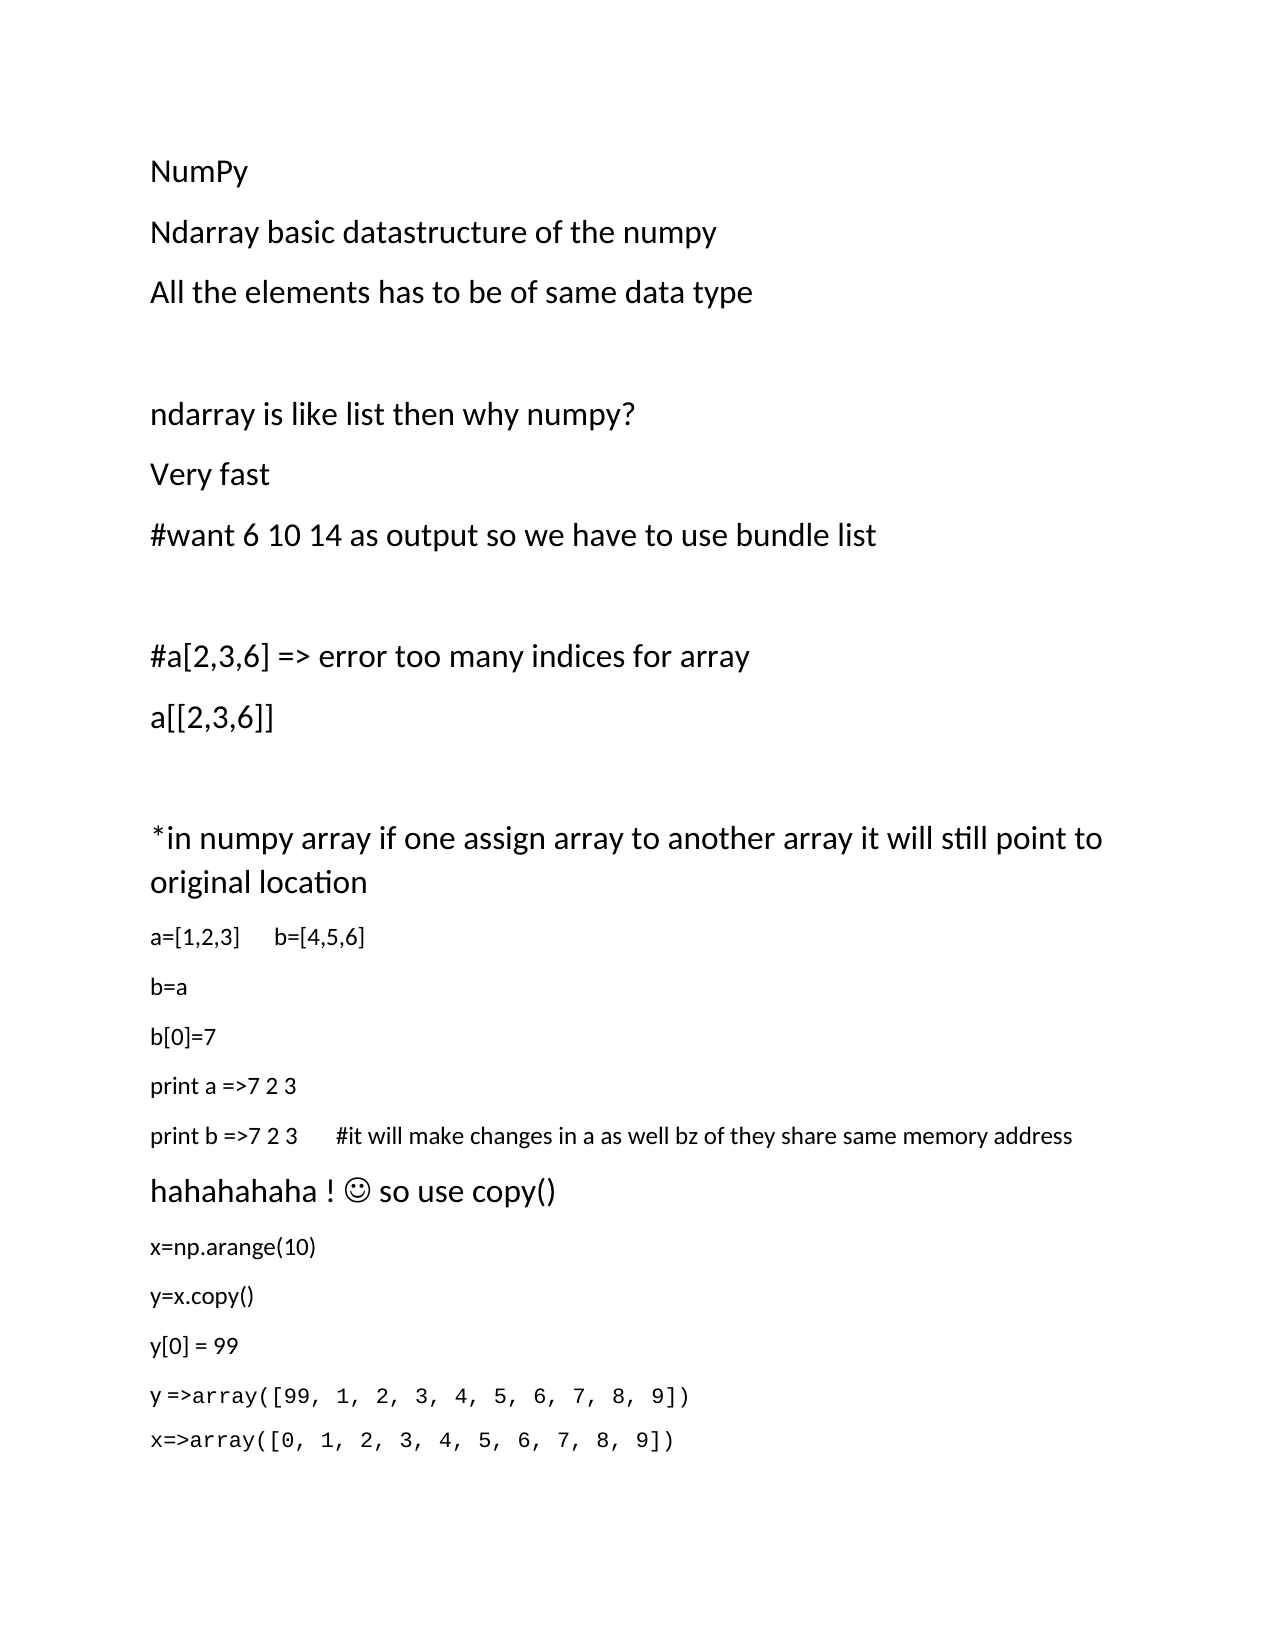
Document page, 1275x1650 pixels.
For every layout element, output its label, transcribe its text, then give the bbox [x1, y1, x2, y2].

text NumPy [150, 150, 1125, 191]
text print b =>7 2 3 #it will make changes in a as well bz of they share same memory address [150, 1120, 1125, 1150]
text *in numpy array if one assign array to another array it will still point to original location [150, 817, 1125, 902]
text x=np.arange(10) [150, 1231, 1125, 1261]
text y[0] = 99 [150, 1330, 1125, 1361]
text ndarray is like list then why numpy? [150, 392, 1125, 433]
text b[0]=7 [150, 1021, 1125, 1051]
text #a[2,3,6] => error too many indices for array [150, 635, 1125, 676]
text Ndarray basic datastructure of the numpy [150, 211, 1125, 251]
text print a =>7 2 3 [150, 1070, 1125, 1101]
text a[[2,3,6]] [150, 696, 1125, 736]
text a=[1,2,3] b=[4,5,6] [150, 921, 1125, 952]
text All the elements has to be of same data type [150, 271, 1125, 312]
text hahahahaha ! so use copy() [150, 1170, 1125, 1211]
text b=a [150, 971, 1125, 1002]
text x=>array([0, 1, 2, 3, 4, 5, 6, 7, 8, 9]) [150, 1429, 1125, 1454]
text Very fast [150, 453, 1125, 494]
text y=x.copy() [150, 1280, 1125, 1311]
text y =>array([99, 1, 2, 3, 4, 5, 6, 7, 8, 9]) [150, 1379, 1125, 1410]
text #want 6 10 14 as output so we have to use bundle list [150, 514, 1125, 554]
